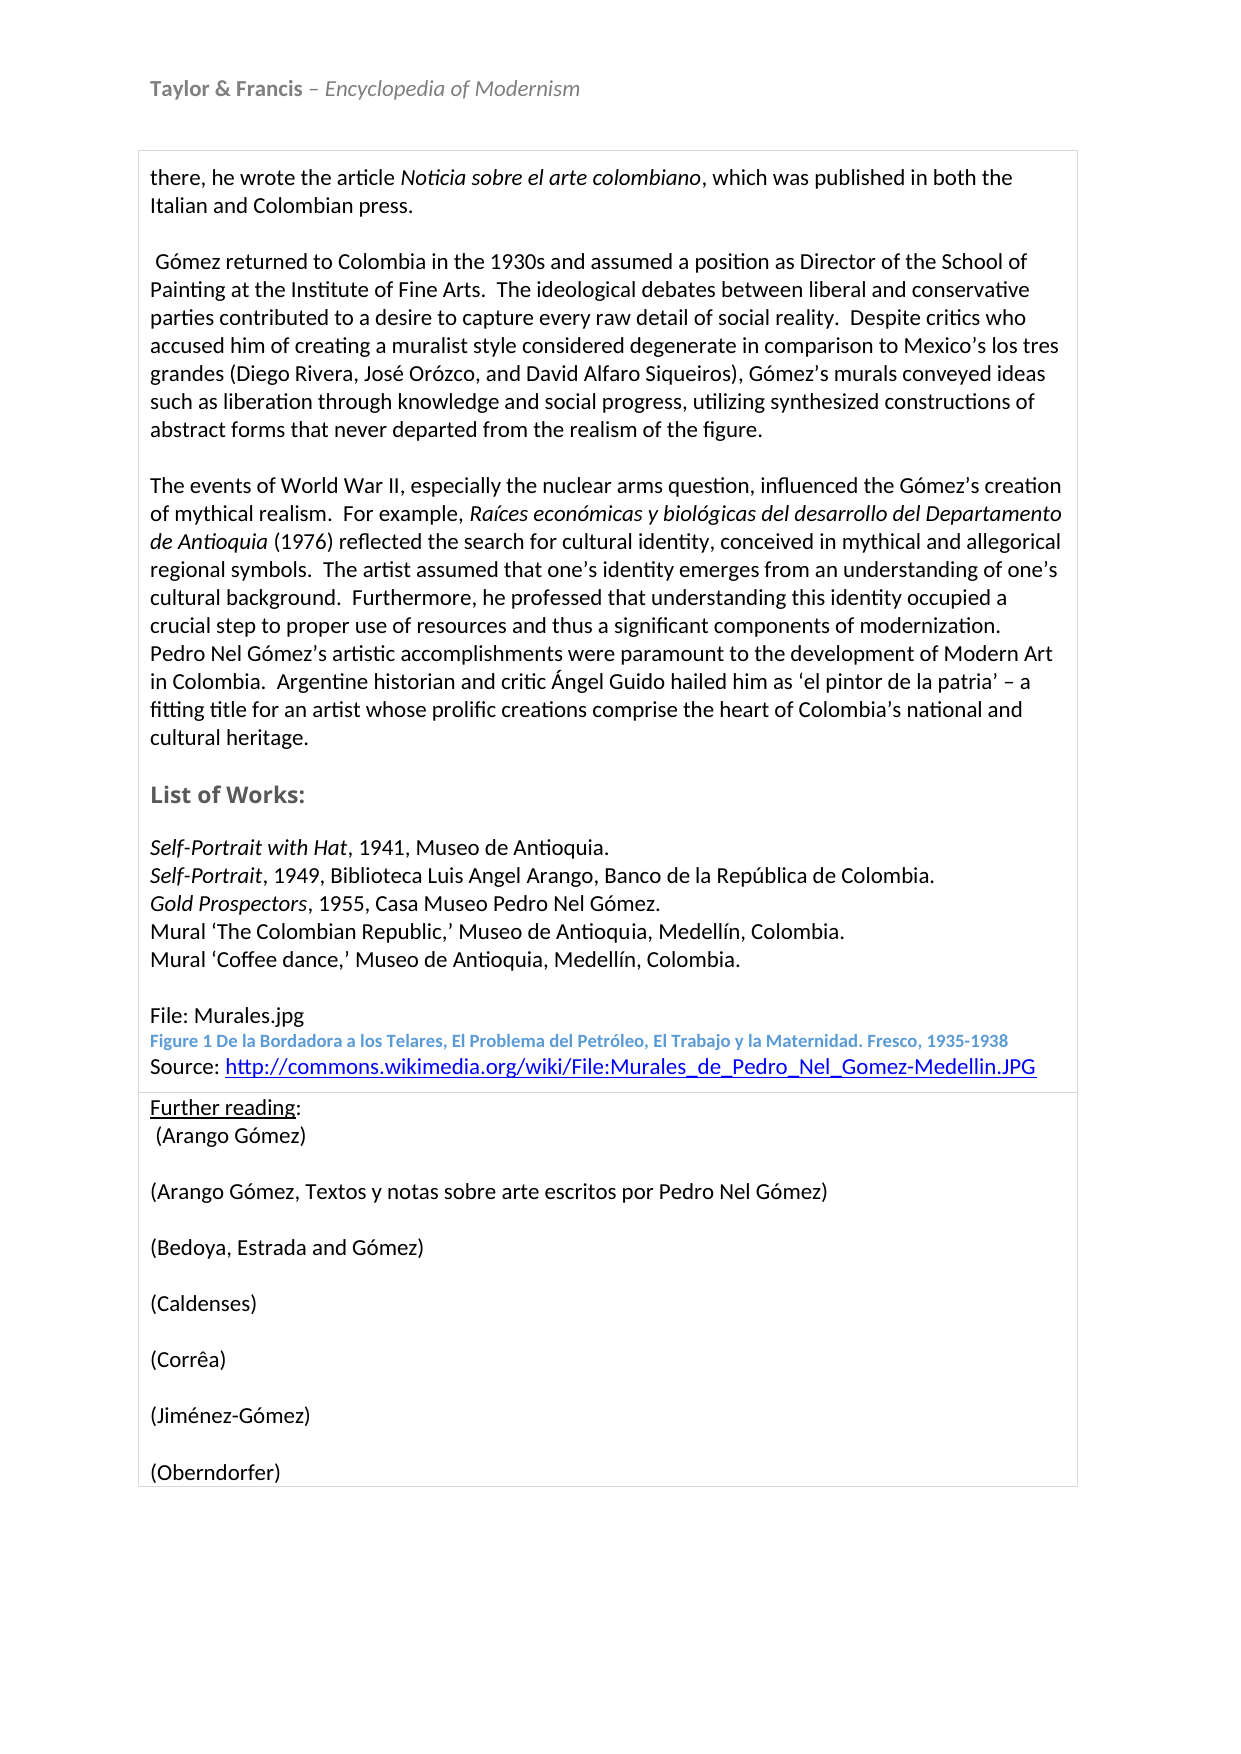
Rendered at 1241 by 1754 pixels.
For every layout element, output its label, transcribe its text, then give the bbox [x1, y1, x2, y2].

table_cell Further reading: [139, 1093, 1077, 1486]
